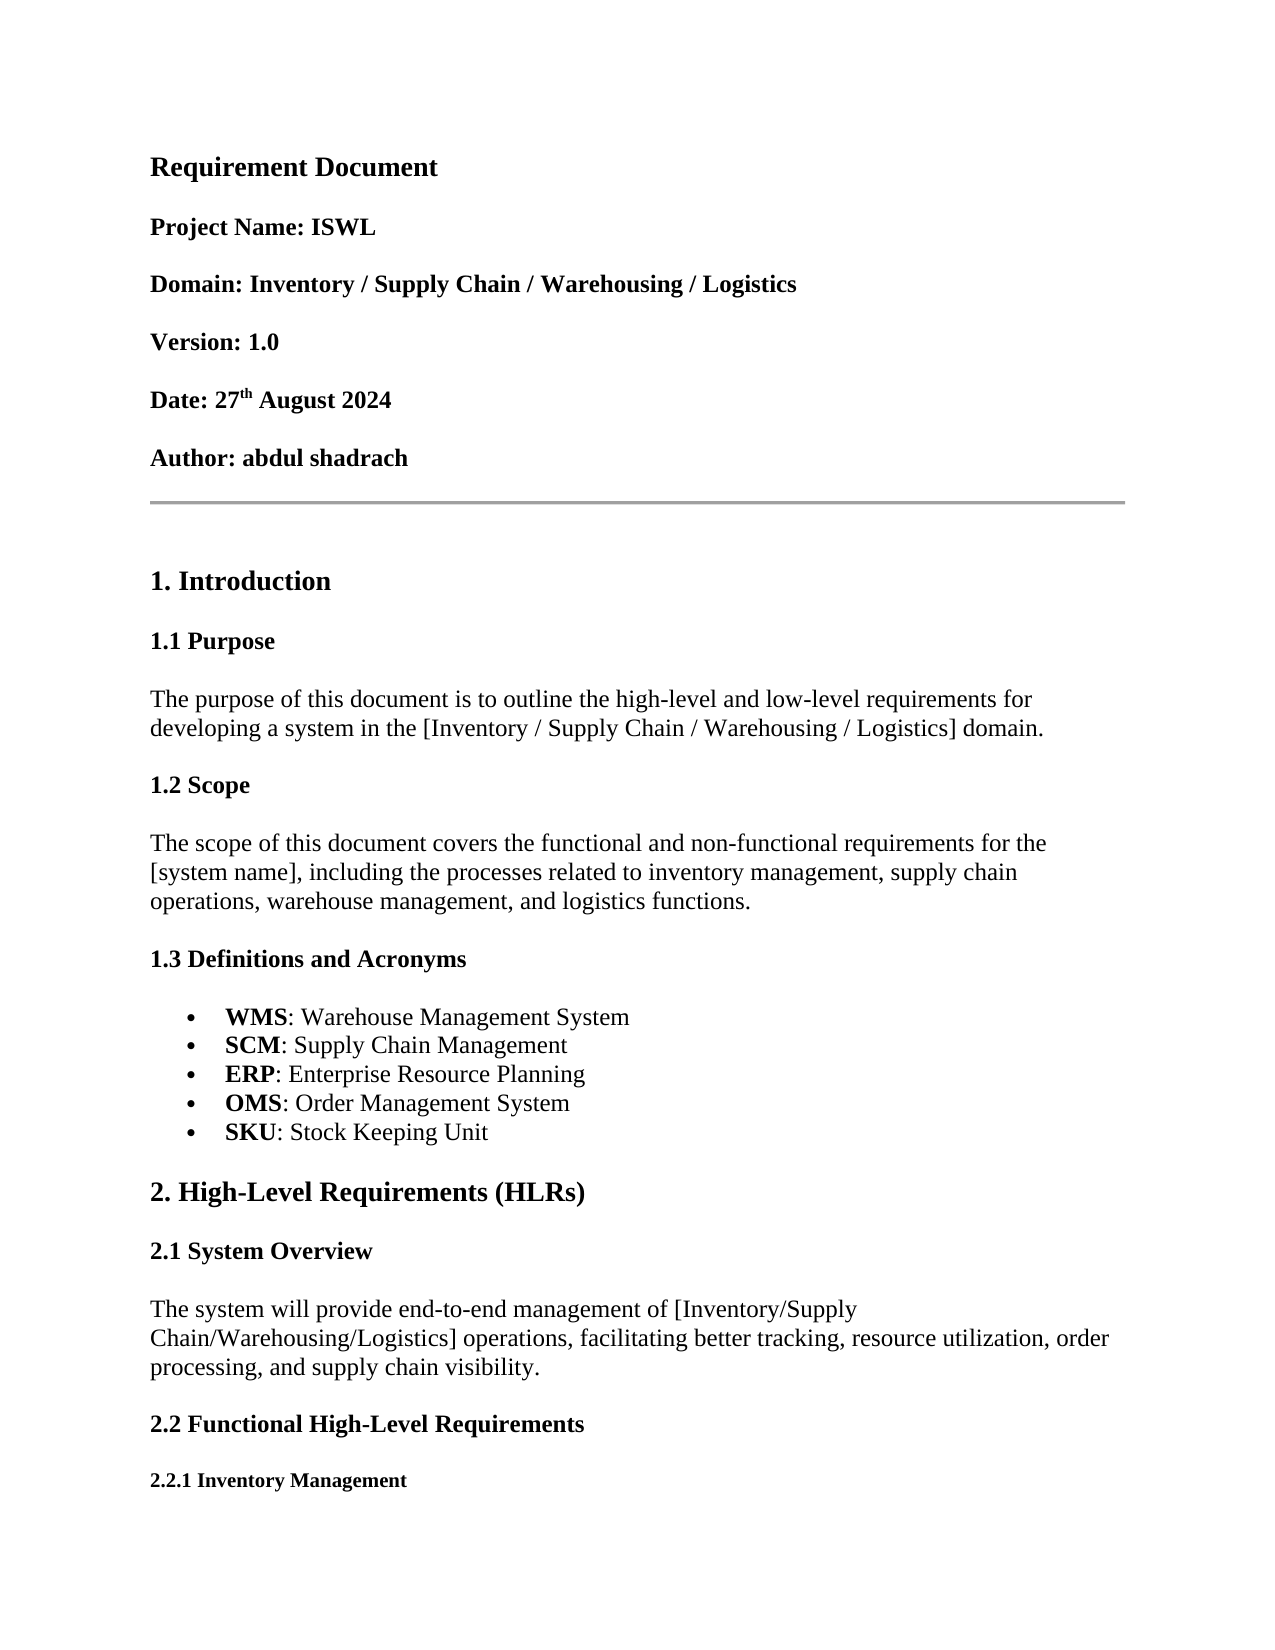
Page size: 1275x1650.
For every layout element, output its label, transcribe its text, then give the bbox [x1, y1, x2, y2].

text The purpose of this document is to outline the high-level and low-level requirements for developing a system in the [Inventory / Supply Chain / Warehousing / Logistics] domain. [150, 684, 1125, 741]
text 1.1 Purpose [150, 626, 1125, 655]
text Requirement Document [150, 150, 1125, 182]
text Author: abdul shadrach [150, 443, 1125, 472]
text 2.1 System Overview [150, 1236, 1125, 1265]
text The system will provide end-to-end management of [Inventory/Supply Chain/Warehousing/Logistics] operations, facilitating better tracking, resource utilization, order processing, and supply chain visibility. [150, 1294, 1125, 1380]
text Date: 27th August 2024 [150, 385, 1125, 414]
text Domain: Inventory / Supply Chain / Warehousing / Logistics [150, 269, 1125, 298]
text Project Name: ISWL [150, 212, 1125, 240]
list SKU: Stock Keeping Unit [187, 1117, 1125, 1146]
list WMS: Warehouse Management System [187, 1002, 1125, 1031]
text 2. High-Level Requirements (HLRs) [150, 1175, 1125, 1207]
text The scope of this document covers the functional and non-functional requirements for the [system name], including the processes related to inventory management, supply chain operations, warehouse management, and logistics functions. [150, 828, 1125, 915]
text Version: 1.0 [150, 327, 1125, 356]
text 2.2 Functional High-Level Requirements [150, 1409, 1125, 1438]
text 1. Introduction [150, 564, 1125, 597]
list SCM: Supply Chain Management [187, 1031, 1125, 1059]
text 1.3 Definitions and Acronyms [150, 944, 1125, 973]
list OMS: Order Management System [187, 1088, 1125, 1117]
text 1.2 Scope [150, 771, 1125, 799]
list ERP: Enterprise Resource Planning [187, 1059, 1125, 1088]
text 2.2.1 Inventory Management [150, 1467, 1125, 1492]
